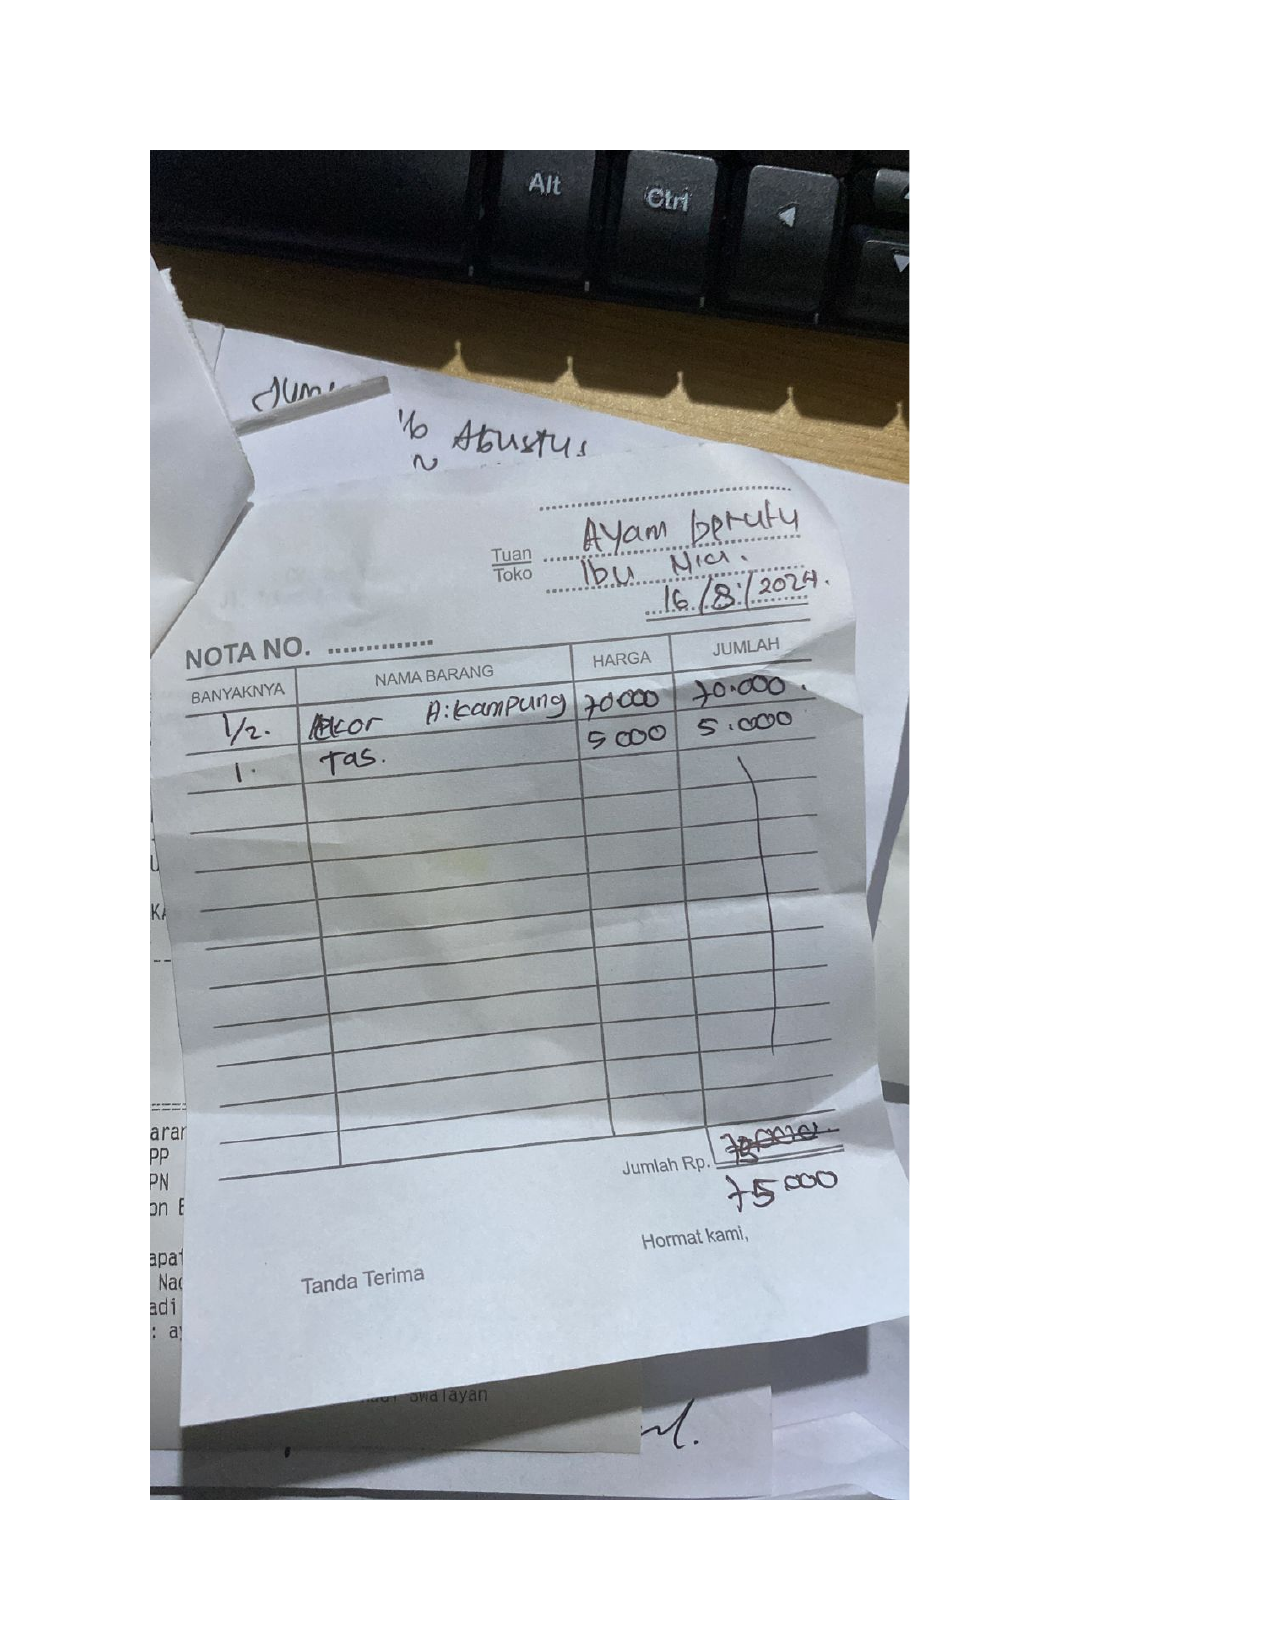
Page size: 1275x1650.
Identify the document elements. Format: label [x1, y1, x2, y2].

picture [150, 150, 910, 1500]
